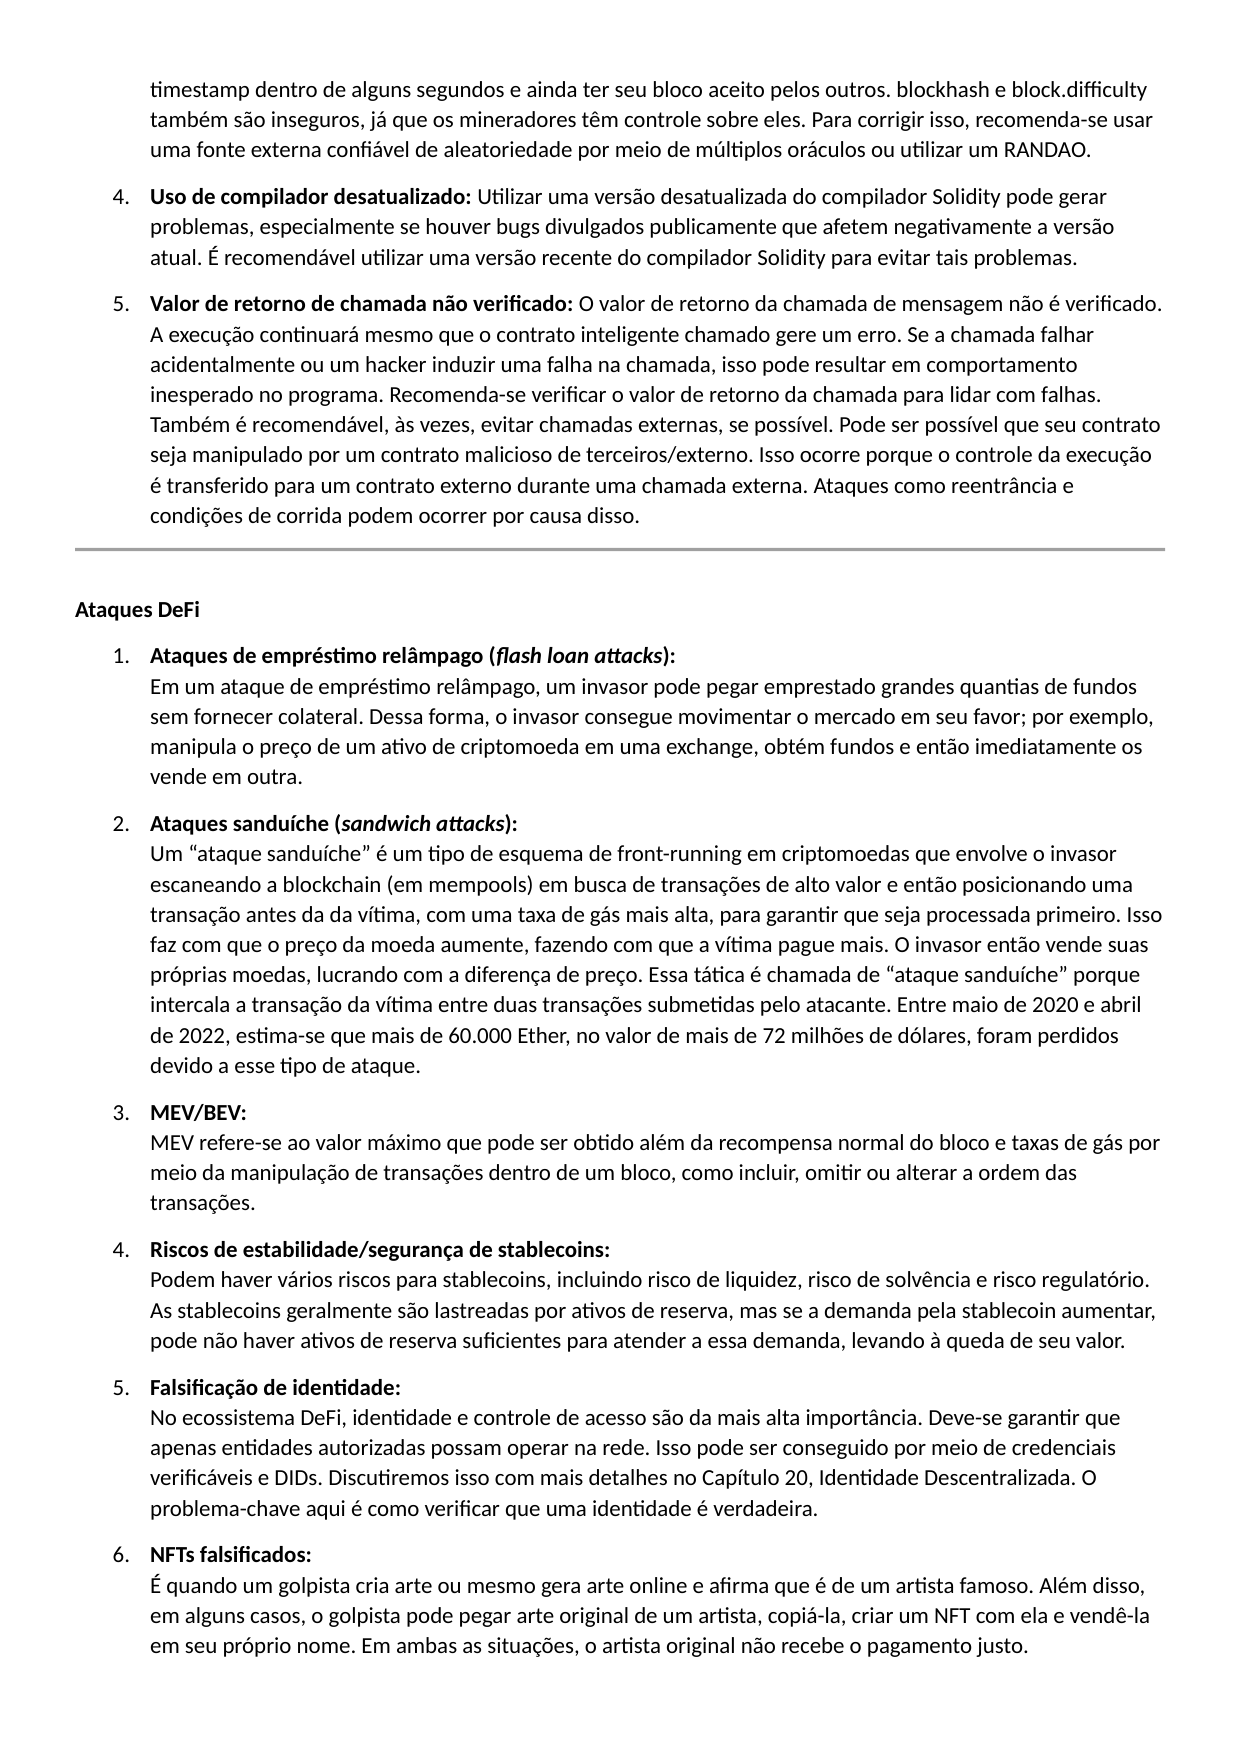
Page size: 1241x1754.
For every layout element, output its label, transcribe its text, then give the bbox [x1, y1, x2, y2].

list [112, 75, 1165, 163]
list Valor de retorno de chamada não verificado: O valor de retorno da chamada de mensagem não é verificado. A execução continuará mesmo que o contrato inteligente chamado gere um erro. Se a chamada falhar acidentalmente ou um hacker induzir uma falha na chamada, isso pode resultar em comportamento inesperado no programa. Recomenda-se verificar o valor de retorno da chamada para lidar com falhas. Também é recomendável, às vezes, evitar chamadas externas, se possível. Pode ser possível que seu contrato seja manipulado por um contrato malicioso de terceiros/externo. Isso ocorre porque o controle da execução é transferido para um contrato externo durante uma chamada externa. Ataques como reentrância e condições de corrida podem ocorrer por causa disso. [112, 289, 1165, 529]
text Ataques DeFi [75, 595, 1165, 623]
list NFTs falsificados: É quando um golpista cria arte ou mesmo gera arte online e afirma que é de um artista famoso. Além disso, em alguns casos, o golpista pode pegar arte original de um artista, copiá-la, criar um NFT com ela e vendê-la em seu próprio nome. Em ambas as situações, o artista original não recebe o pagamento justo. [112, 1541, 1165, 1659]
list Ataques sanduíche (sandwich attacks): Um “ataque sanduíche” é um tipo de esquema de front-running em criptomoedas que envolve o invasor escaneando a blockchain (em mempools) em busca de transações de alto valor e então posicionando uma transação antes da da vítima, com uma taxa de gás mais alta, para garantir que seja processada primeiro. Isso faz com que o preço da moeda aumente, fazendo com que a vítima pague mais. O invasor então vende suas próprias moedas, lucrando com a diferença de preço. Essa tática é chamada de “ataque sanduíche” porque intercala a transação da vítima entre duas transações submetidas pelo atacante. Entre maio de 2020 e abril de 2022, estima-se que mais de 60.000 Ether, no valor de mais de 72 milhões de dólares, foram perdidos devido a esse tipo de ataque. [112, 809, 1165, 1079]
list Riscos de estabilidade/segurança de stablecoins: Podem haver vários riscos para stablecoins, incluindo risco de liquidez, risco de solvência e risco regulatório. As stablecoins geralmente são lastreadas por ativos de reserva, mas se a demanda pela stablecoin aumentar, pode não haver ativos de reserva suficientes para atender a essa demanda, levando à queda de seu valor. [112, 1235, 1165, 1354]
list MEV/BEV: MEV refere-se ao valor máximo que pode ser obtido além da recompensa normal do bloco e taxas de gás por meio da manipulação de transações dentro de um bloco, como incluir, omitir ou alterar a ordem das transações. [112, 1098, 1165, 1217]
list Falsificação de identidade: No ecossistema DeFi, identidade e controle de acesso são da mais alta importância. Deve-se garantir que apenas entidades autorizadas possam operar na rede. Isso pode ser conseguido por meio de credenciais verificáveis e DIDs. Discutiremos isso com mais detalhes no Capítulo 20, Identidade Descentralizada. O problema-chave aqui é como verificar que uma identidade é verdadeira. [112, 1373, 1165, 1522]
list Ataques de empréstimo relâmpago (flash loan attacks): Em um ataque de empréstimo relâmpago, um invasor pode pegar emprestado grandes quantias de fundos sem fornecer colateral. Dessa forma, o invasor consegue movimentar o mercado em seu favor; por exemplo, manipula o preço de um ativo de criptomoeda em uma exchange, obtém fundos e então imediatamente os vende em outra. [112, 642, 1165, 791]
list Uso de compilador desatualizado: Utilizar uma versão desatualizada do compilador Solidity pode gerar problemas, especialmente se houver bugs divulgados publicamente que afetem negativamente a versão atual. É recomendável utilizar uma versão recente do compilador Solidity para evitar tais problemas. [112, 182, 1165, 271]
